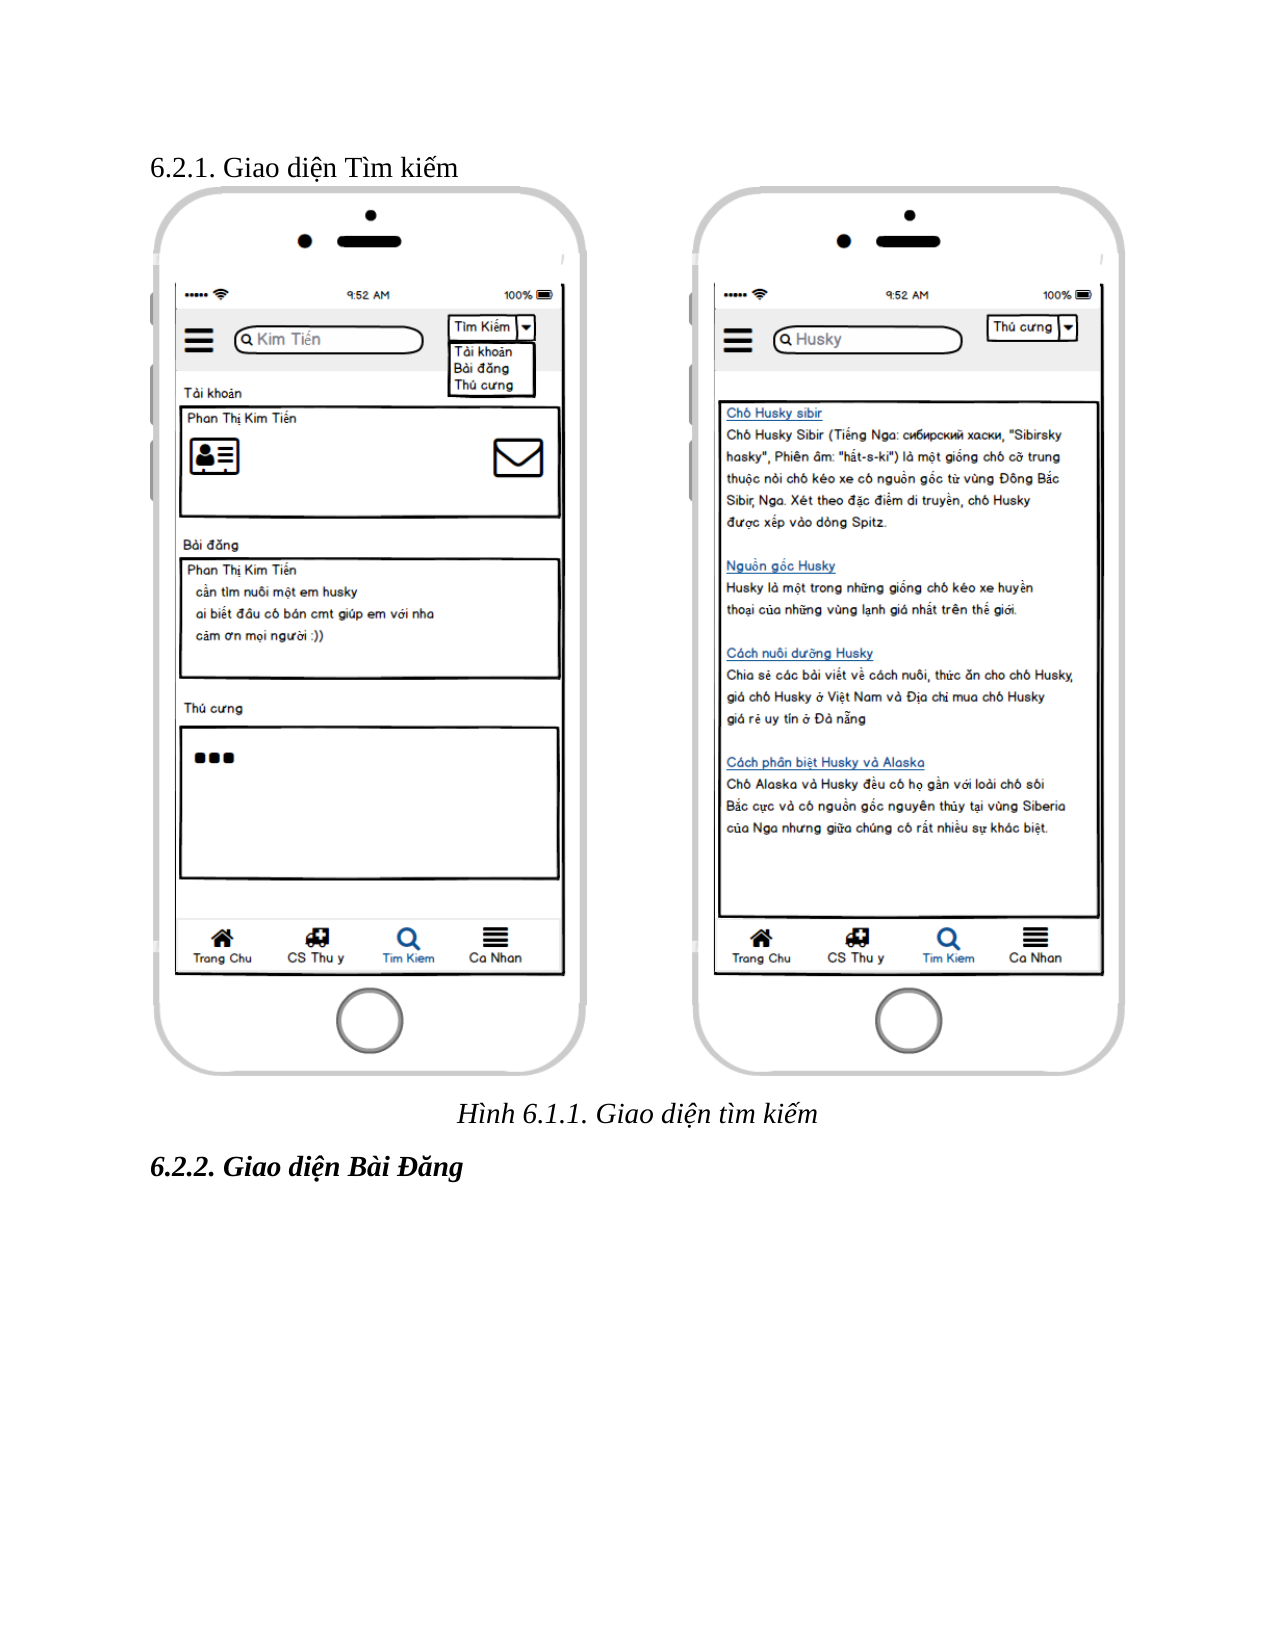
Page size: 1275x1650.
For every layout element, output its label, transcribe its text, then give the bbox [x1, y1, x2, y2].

text Hình 6.1.1. Giao diện tìm kiếm [150, 1096, 1125, 1130]
picture [150, 186, 1125, 1077]
text 6.2.1. Giao diện Tìm kiếm [150, 150, 1125, 186]
text 6.2.2. Giao diện Bài Đăng [150, 1149, 1125, 1183]
